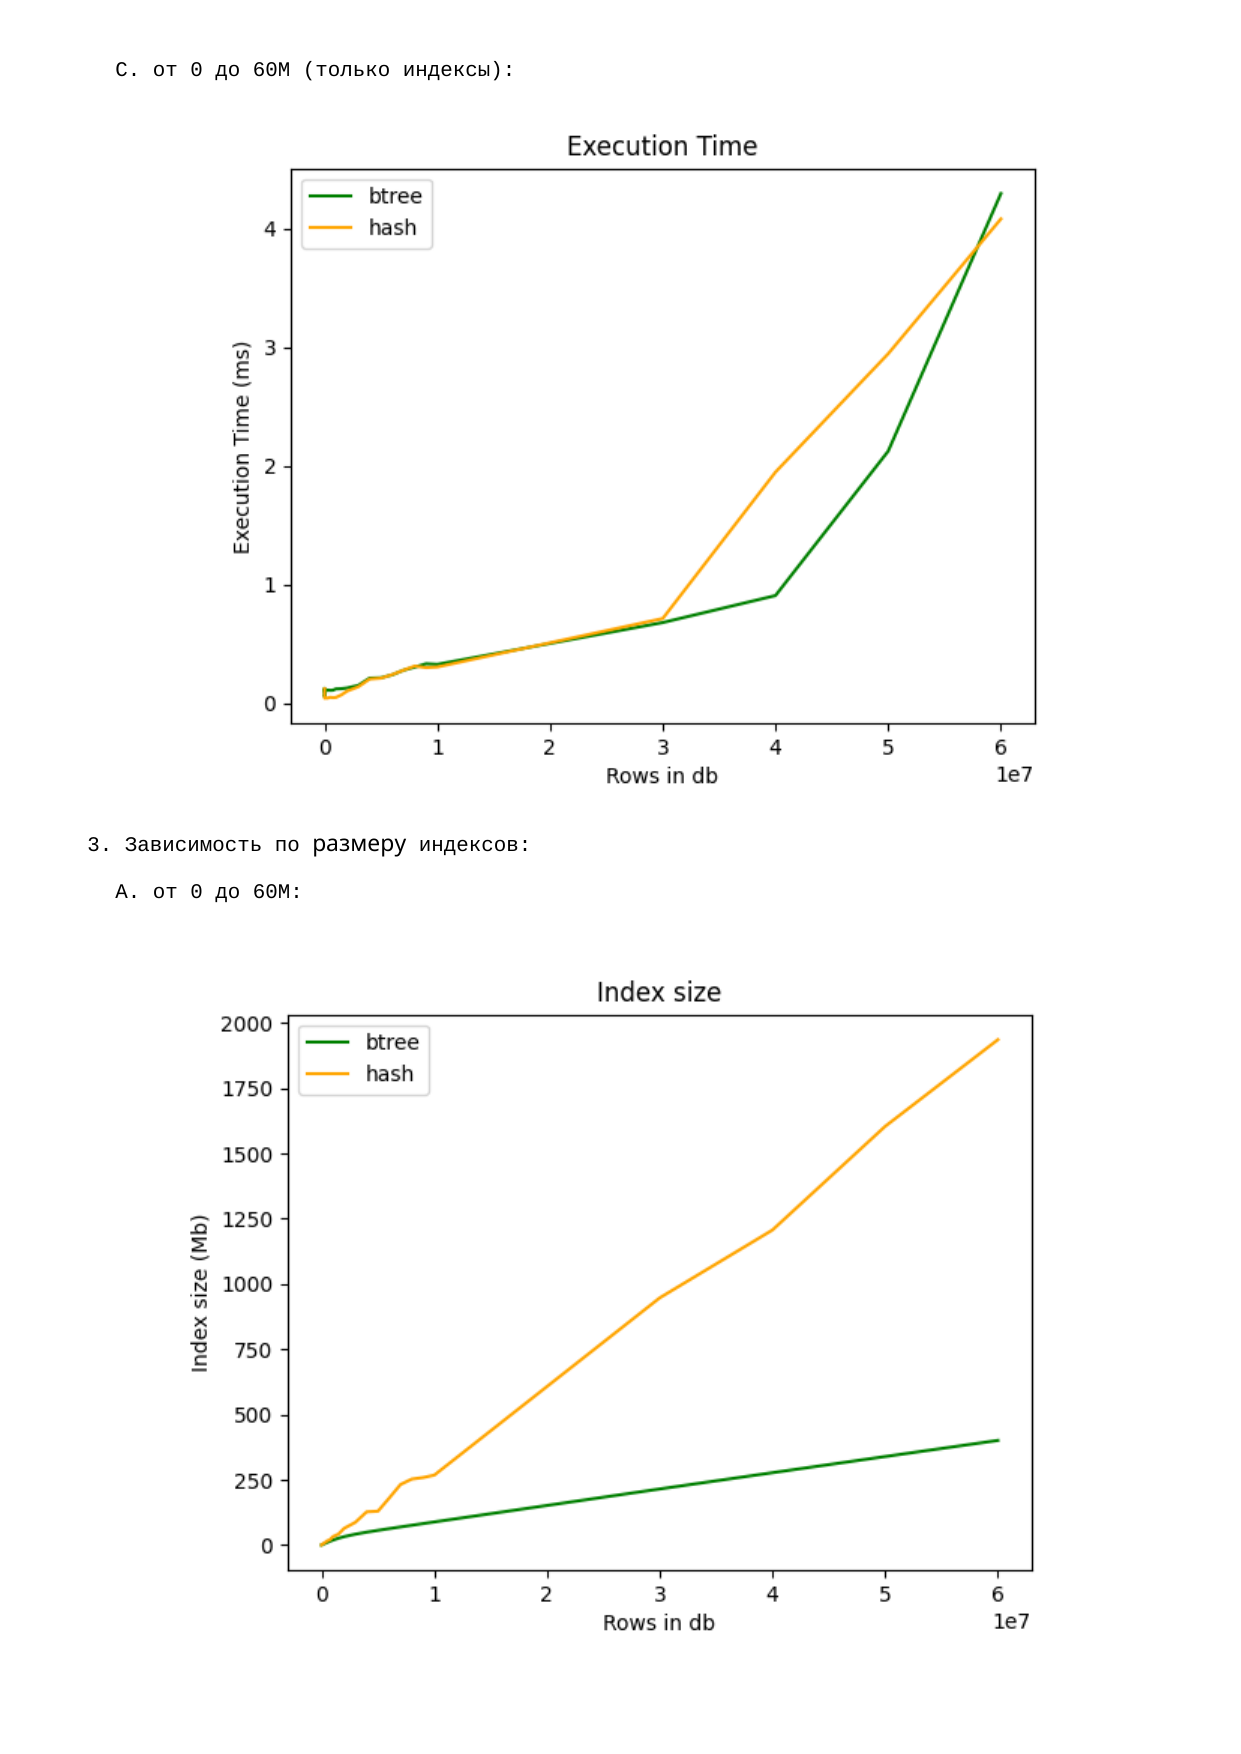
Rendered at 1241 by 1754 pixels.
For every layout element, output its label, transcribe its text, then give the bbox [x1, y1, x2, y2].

picture [171, 82, 1131, 803]
list от 0 до 60М: [115, 882, 1181, 905]
list Зависимость по размеру индексов: [87, 827, 1181, 858]
picture [168, 928, 1128, 1650]
list от 0 до 60М (только индексы): [115, 59, 1181, 83]
